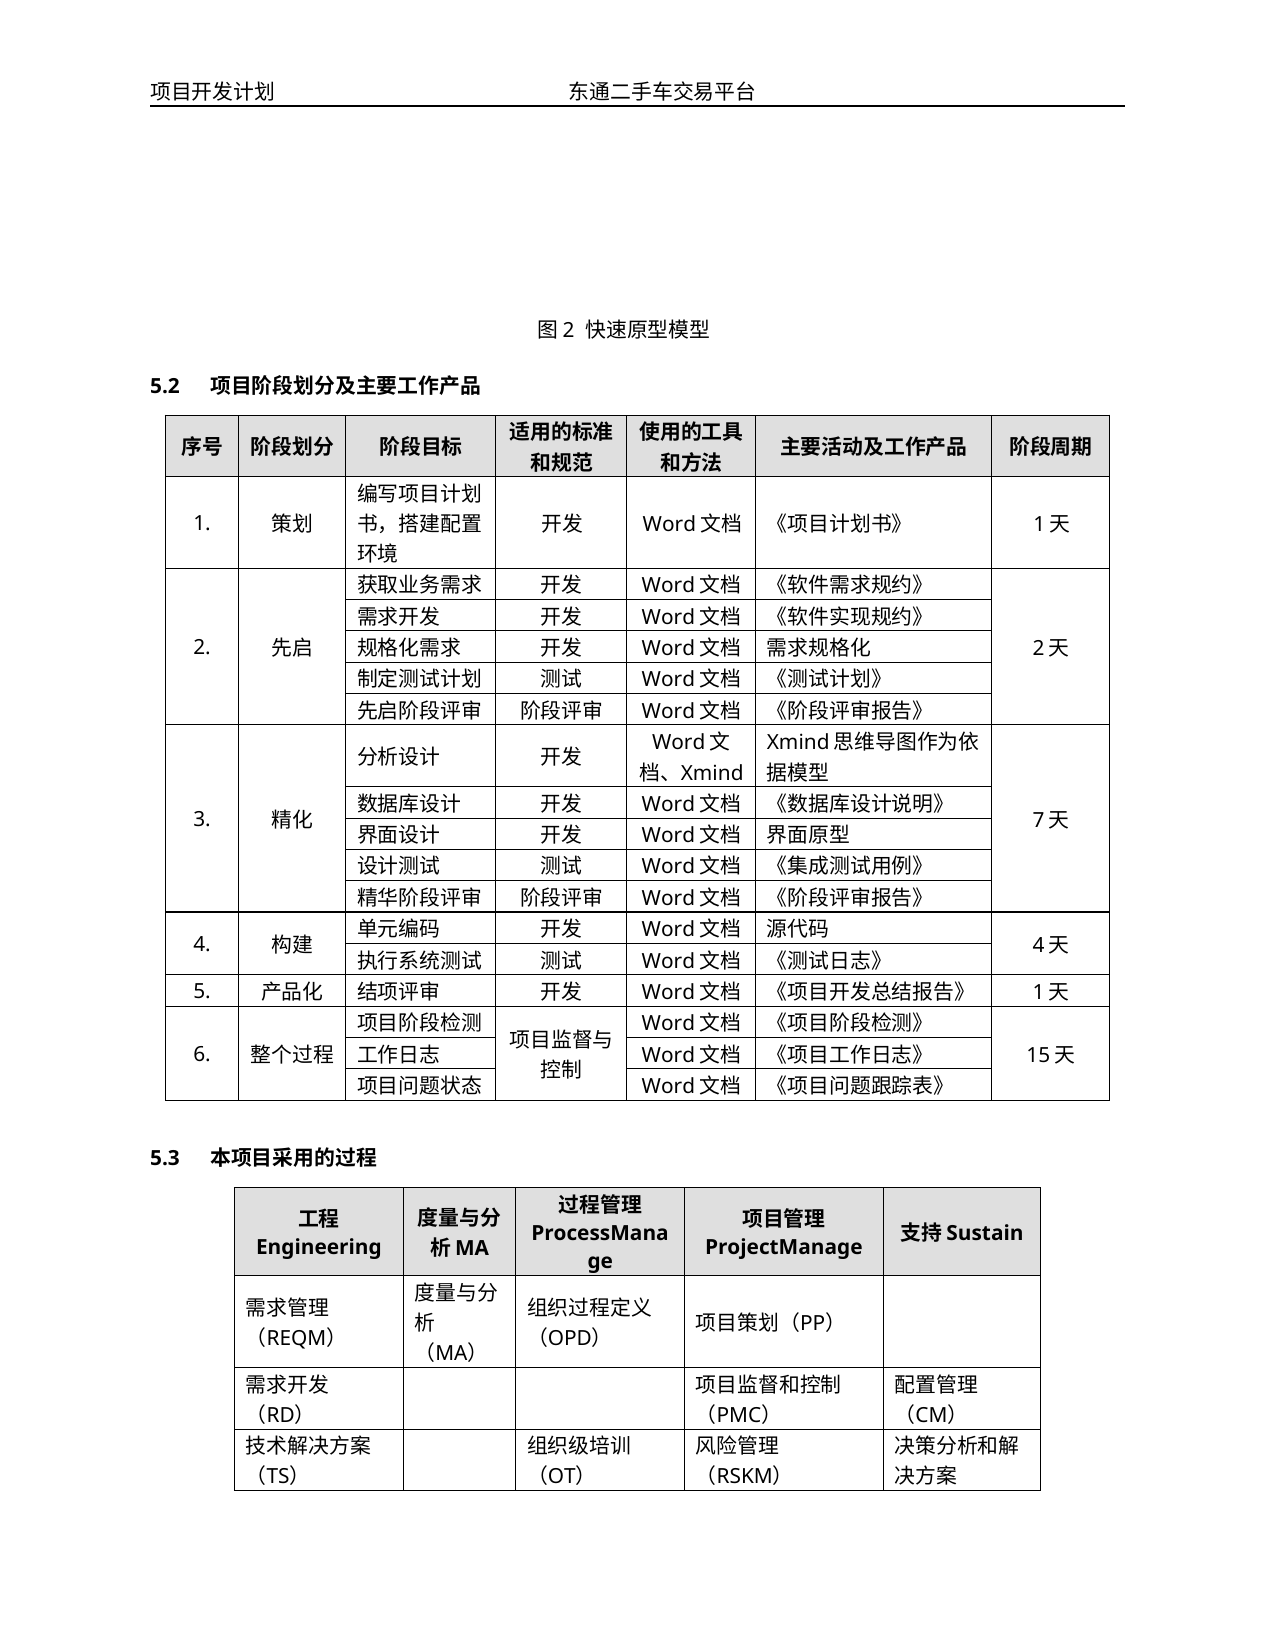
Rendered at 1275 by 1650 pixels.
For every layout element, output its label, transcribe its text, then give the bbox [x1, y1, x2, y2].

table_cell 先启阶段评审 [346, 694, 495, 724]
table_cell 项目监督和控制（PMC） [685, 1368, 883, 1428]
table_cell 2天 [992, 569, 1109, 724]
table_cell 《软件实现规约》 [756, 600, 991, 630]
table_header 序号 [166, 416, 238, 476]
table_cell 《软件需求规约》 [756, 569, 991, 599]
table_cell 精华阶段评审 [346, 881, 495, 911]
table_cell Word文档 [627, 694, 755, 724]
table_cell 配置管理（CM） [884, 1368, 1040, 1428]
subtitle 项目阶段划分及主要工作产品 [150, 369, 1125, 399]
table_header 工程Engineering [235, 1188, 403, 1275]
text 图2 快速原型模型 [209, 314, 1125, 344]
table_cell Word文档 [627, 631, 755, 662]
table_cell 3. [166, 725, 238, 911]
table_cell 产品化 [239, 975, 345, 1006]
table_header 项目管理ProjectManage [685, 1188, 883, 1275]
table_cell 工作日志 [346, 1038, 495, 1068]
table_cell 《项目问题跟踪表》 [756, 1069, 991, 1099]
table_cell Word文档 [627, 975, 755, 1006]
table_cell 界面原型 [756, 819, 991, 849]
table_cell 项目策划（PP） [685, 1276, 883, 1367]
table_cell 开发 [496, 975, 626, 1006]
table_cell 单元编码 [346, 913, 495, 943]
table_cell Word文档 [627, 569, 755, 599]
table_cell Word文档 [627, 663, 755, 693]
table_cell Word文档 [627, 787, 755, 817]
table_cell 需求规格化 [756, 631, 991, 662]
table_cell 《阶段评审报告》 [756, 694, 991, 724]
table_cell 策划 [239, 477, 345, 568]
table_cell 执行系统测试 [346, 944, 495, 974]
table_cell 项目监督与控制 [496, 1007, 626, 1099]
table_cell 技术解决方案（TS） [235, 1430, 403, 1490]
table_cell 需求开发 [346, 600, 495, 630]
table_cell 1天 [992, 477, 1109, 568]
subtitle 本项目采用的过程 [150, 1142, 1125, 1172]
table_cell 制定测试计划 [346, 663, 495, 693]
table_cell 2. [166, 569, 238, 724]
table_cell 6. [166, 1007, 238, 1099]
table_header 阶段划分 [239, 416, 345, 476]
table_cell Word文档 [627, 913, 755, 943]
table_cell 《项目阶段检测》 [756, 1007, 991, 1037]
table_cell 精化 [239, 725, 345, 911]
table_cell 开发 [496, 631, 626, 662]
table_header 过程管理ProcessManage [516, 1188, 684, 1275]
table_cell Xmind思维导图作为依据模型 [756, 725, 991, 786]
table_cell 度量与分析（MA） [404, 1276, 515, 1367]
table_cell [404, 1430, 515, 1490]
table_cell 测试 [496, 850, 626, 880]
table_cell 《测试日志》 [756, 944, 991, 974]
table_cell 项目问题状态 [346, 1069, 495, 1099]
table_cell Word文档 [627, 600, 755, 630]
table_cell 测试 [496, 944, 626, 974]
table_cell 整个过程 [239, 1007, 345, 1099]
table_cell 《项目计划书》 [756, 477, 991, 568]
table_cell 数据库设计 [346, 787, 495, 817]
table_cell Word文档 [627, 477, 755, 568]
table_cell Word文档 [627, 1038, 755, 1068]
table_cell 《项目工作日志》 [756, 1038, 991, 1068]
table_cell 先启 [239, 569, 345, 724]
table_cell 构建 [239, 913, 345, 974]
table_cell 开发 [496, 787, 626, 817]
table_cell 4. [166, 913, 238, 974]
table_cell 7天 [992, 725, 1109, 911]
table_cell 设计测试 [346, 850, 495, 880]
table_cell 项目阶段检测 [346, 1007, 495, 1037]
table_header 支持Sustain [884, 1188, 1040, 1275]
table_cell 1天 [992, 975, 1109, 1006]
table_cell 《集成测试用例》 [756, 850, 991, 880]
table_cell 开发 [496, 725, 626, 786]
table_header 适用的标准和规范 [496, 416, 626, 476]
table_cell 开发 [496, 913, 626, 943]
table_cell Word文档、Xmind [627, 725, 755, 786]
table_cell 分析设计 [346, 725, 495, 786]
table_cell 开发 [496, 819, 626, 849]
table_cell 需求开发（RD） [235, 1368, 403, 1428]
table_cell 《数据库设计说明》 [756, 787, 991, 817]
table_cell 编写项目计划书，搭建配置环境 [346, 477, 495, 568]
table_cell [516, 1368, 684, 1428]
table_cell 1. [166, 477, 238, 568]
table_header 使用的工具和方法 [627, 416, 755, 476]
table_cell Word文档 [627, 881, 755, 911]
table_cell 需求管理（REQM） [235, 1276, 403, 1367]
table_cell [404, 1368, 515, 1428]
table_cell 开发 [496, 477, 626, 568]
table_cell 决策分析和解决方案（DAR） [884, 1430, 1040, 1490]
table_cell 开发 [496, 569, 626, 599]
table_cell 5. [166, 975, 238, 1006]
table_cell [884, 1276, 1040, 1367]
table_cell 阶段评审 [496, 694, 626, 724]
table_cell 组织过程定义（OPD） [516, 1276, 684, 1367]
table_cell 结项评审 [346, 975, 495, 1006]
table_cell 《测试计划》 [756, 663, 991, 693]
table_cell Word文档 [627, 944, 755, 974]
table_cell 开发 [496, 600, 626, 630]
table_cell Word文档 [627, 850, 755, 880]
table_cell 阶段评审 [496, 881, 626, 911]
table_header 阶段目标 [346, 416, 495, 476]
table_cell Word文档 [627, 1069, 755, 1099]
table_cell Word文档 [627, 819, 755, 849]
table_cell 风险管理（RSKM） [685, 1430, 883, 1490]
table_header 阶段周期 [992, 416, 1109, 476]
table_cell 测试 [496, 663, 626, 693]
table_cell 获取业务需求 [346, 569, 495, 599]
table_cell 《项目开发总结报告》 [756, 975, 991, 1006]
table_cell 规格化需求 [346, 631, 495, 662]
table_cell 《阶段评审报告》 [756, 881, 991, 911]
table_cell 界面设计 [346, 819, 495, 849]
table_cell 15天 [992, 1007, 1109, 1099]
table_cell 源代码 [756, 913, 991, 943]
table_cell Word文档 [627, 1007, 755, 1037]
table_cell 4天 [992, 913, 1109, 974]
table_cell 组织级培训（OT） [516, 1430, 684, 1490]
table_header 主要活动及工作产品 [756, 416, 991, 476]
table_header 度量与分析MA [404, 1188, 515, 1275]
